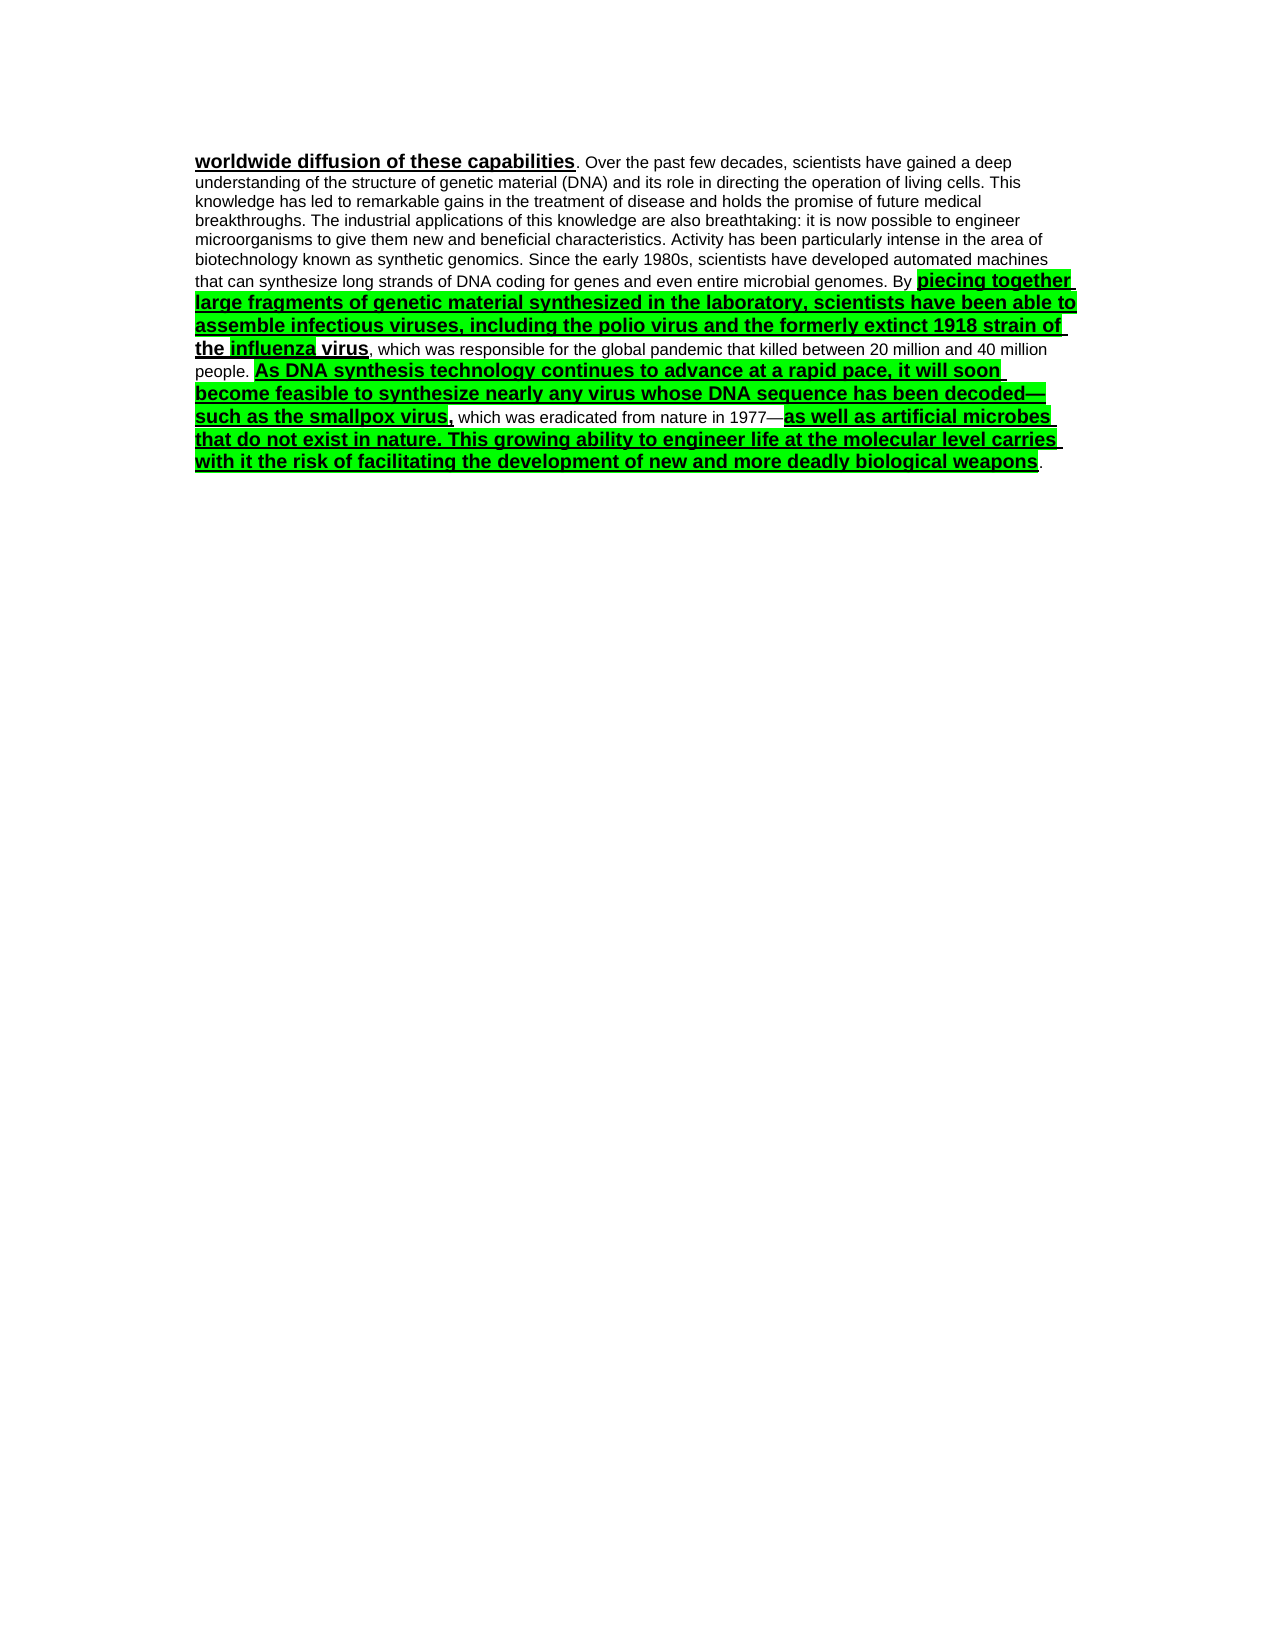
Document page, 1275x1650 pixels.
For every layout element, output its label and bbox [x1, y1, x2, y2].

text [195, 150, 1080, 473]
